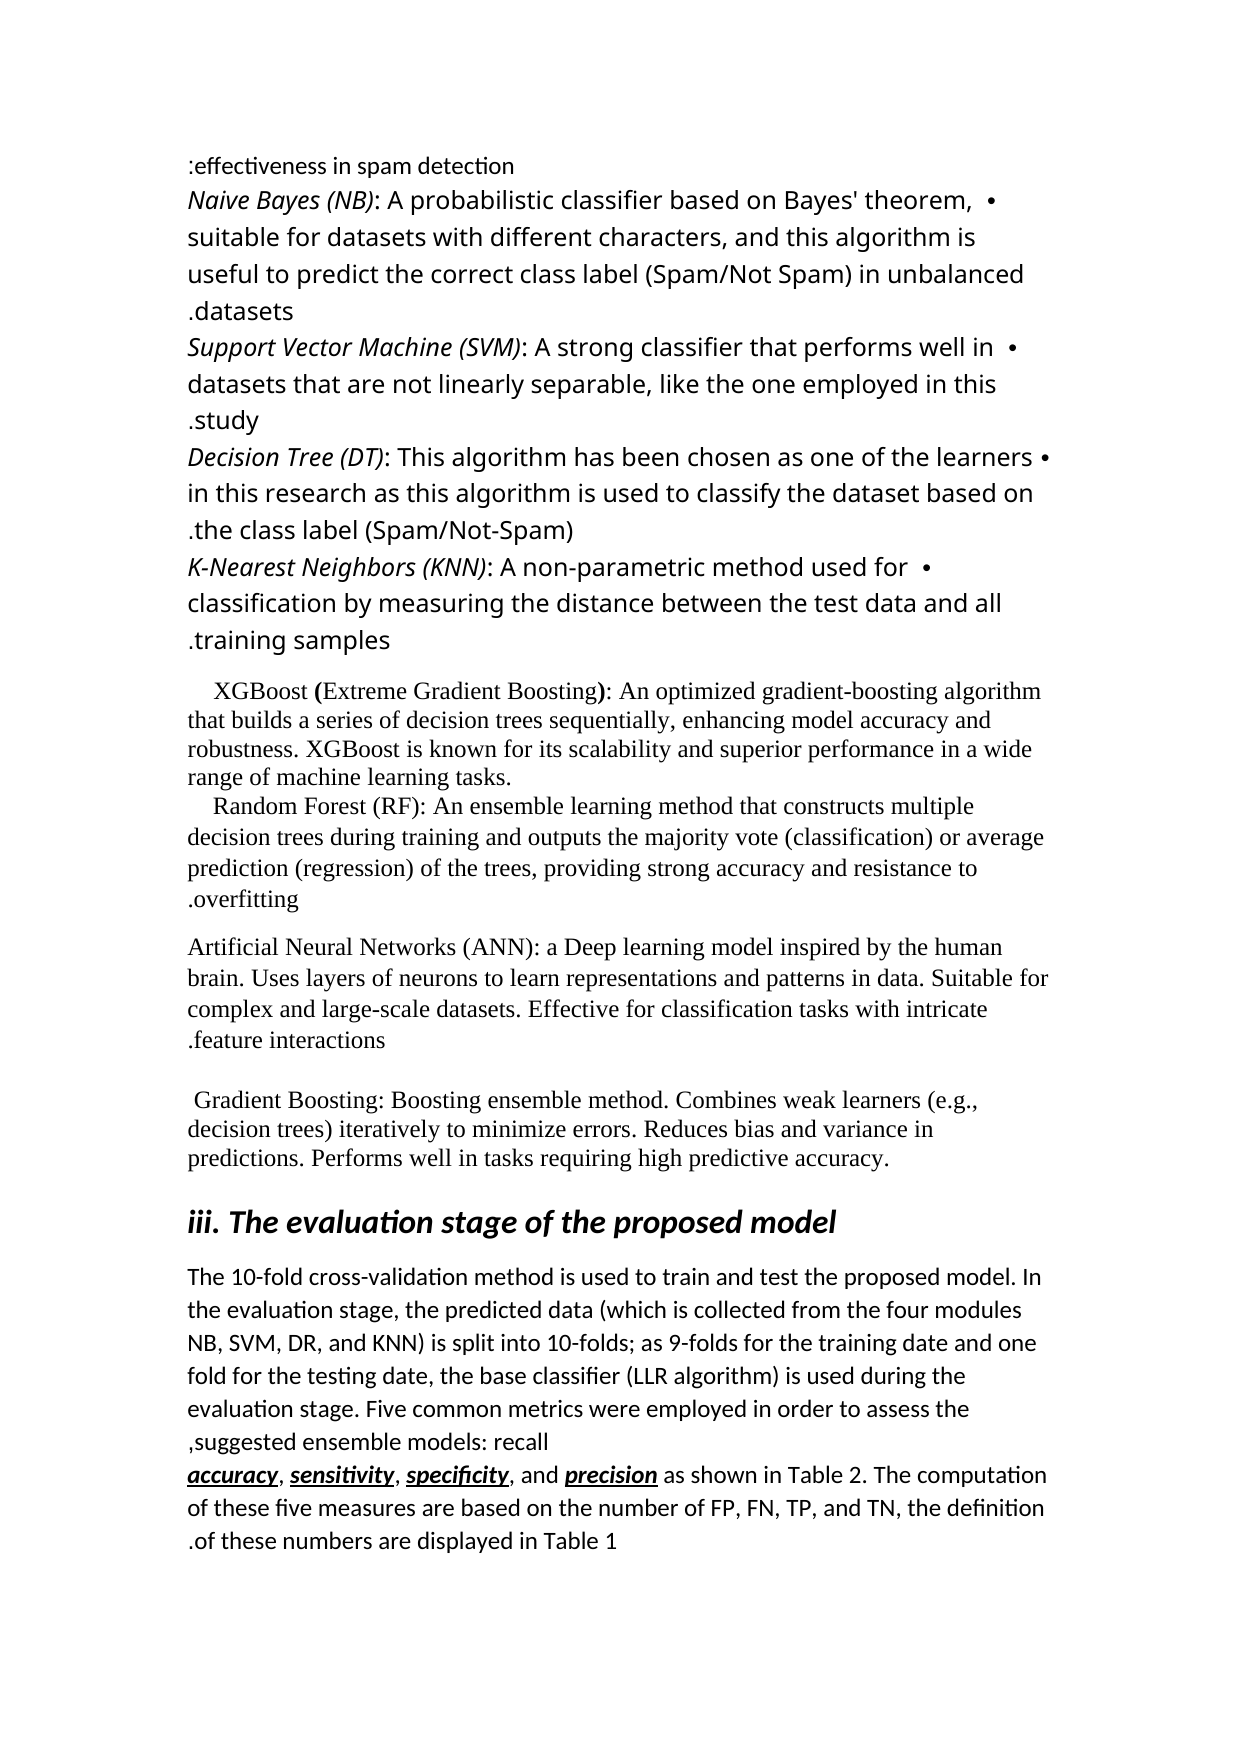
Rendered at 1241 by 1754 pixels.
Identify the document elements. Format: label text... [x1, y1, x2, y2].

text  XGBoost (Extreme Gradient Boosting): An optimized gradient-boosting algorithm that builds a series of decision trees sequentially, enhancing model accuracy and robustness. XGBoost is known for its scalability and superior performance in a wide range of machine learning tasks. [187, 676, 1053, 791]
text iii. The evaluation stage of the proposed model [187, 1201, 1053, 1242]
text Artificial Neural Networks (ANN): a Deep learning model inspired by the human brain. Uses layers of neurons to learn representations and patterns in data. Suitable for complex and large-scale datasets. Effective for classification tasks with intricate feature interactions. [187, 932, 1053, 1054]
text The 10-fold cross-validation method is used to train and test the proposed model. In the evaluation stage, the predicted data (which is collected from the four modules NB, SVM, DR, and KNN) is split into 10-folds; as 9-folds for the training date and one fold for the testing date, the base classifier (LLR algorithm) is used during the evaluation stage. Five common metrics were employed in order to assess the suggested ensemble models: recall, accuracy, sensitivity, specificity, and precision as shown in Table 2. The computation of these five measures are based on the number of FP, FN, TP, and TN, the definition of these numbers are displayed in Table 1. [187, 1261, 1053, 1555]
text Gradient Boosting: Boosting ensemble method. Combines weak learners (e.g., decision trees) iteratively to minimize errors. Reduces bias and variance in predictions. Performs well in tasks requiring high predictive accuracy. [187, 1085, 1053, 1172]
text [187, 150, 1053, 657]
text  Random Forest (RF): An ensemble learning method that constructs multiple decision trees during training and outputs the majority vote (classification) or average prediction (regression) of the trees, providing strong accuracy and resistance to overfitting. [187, 791, 1053, 913]
